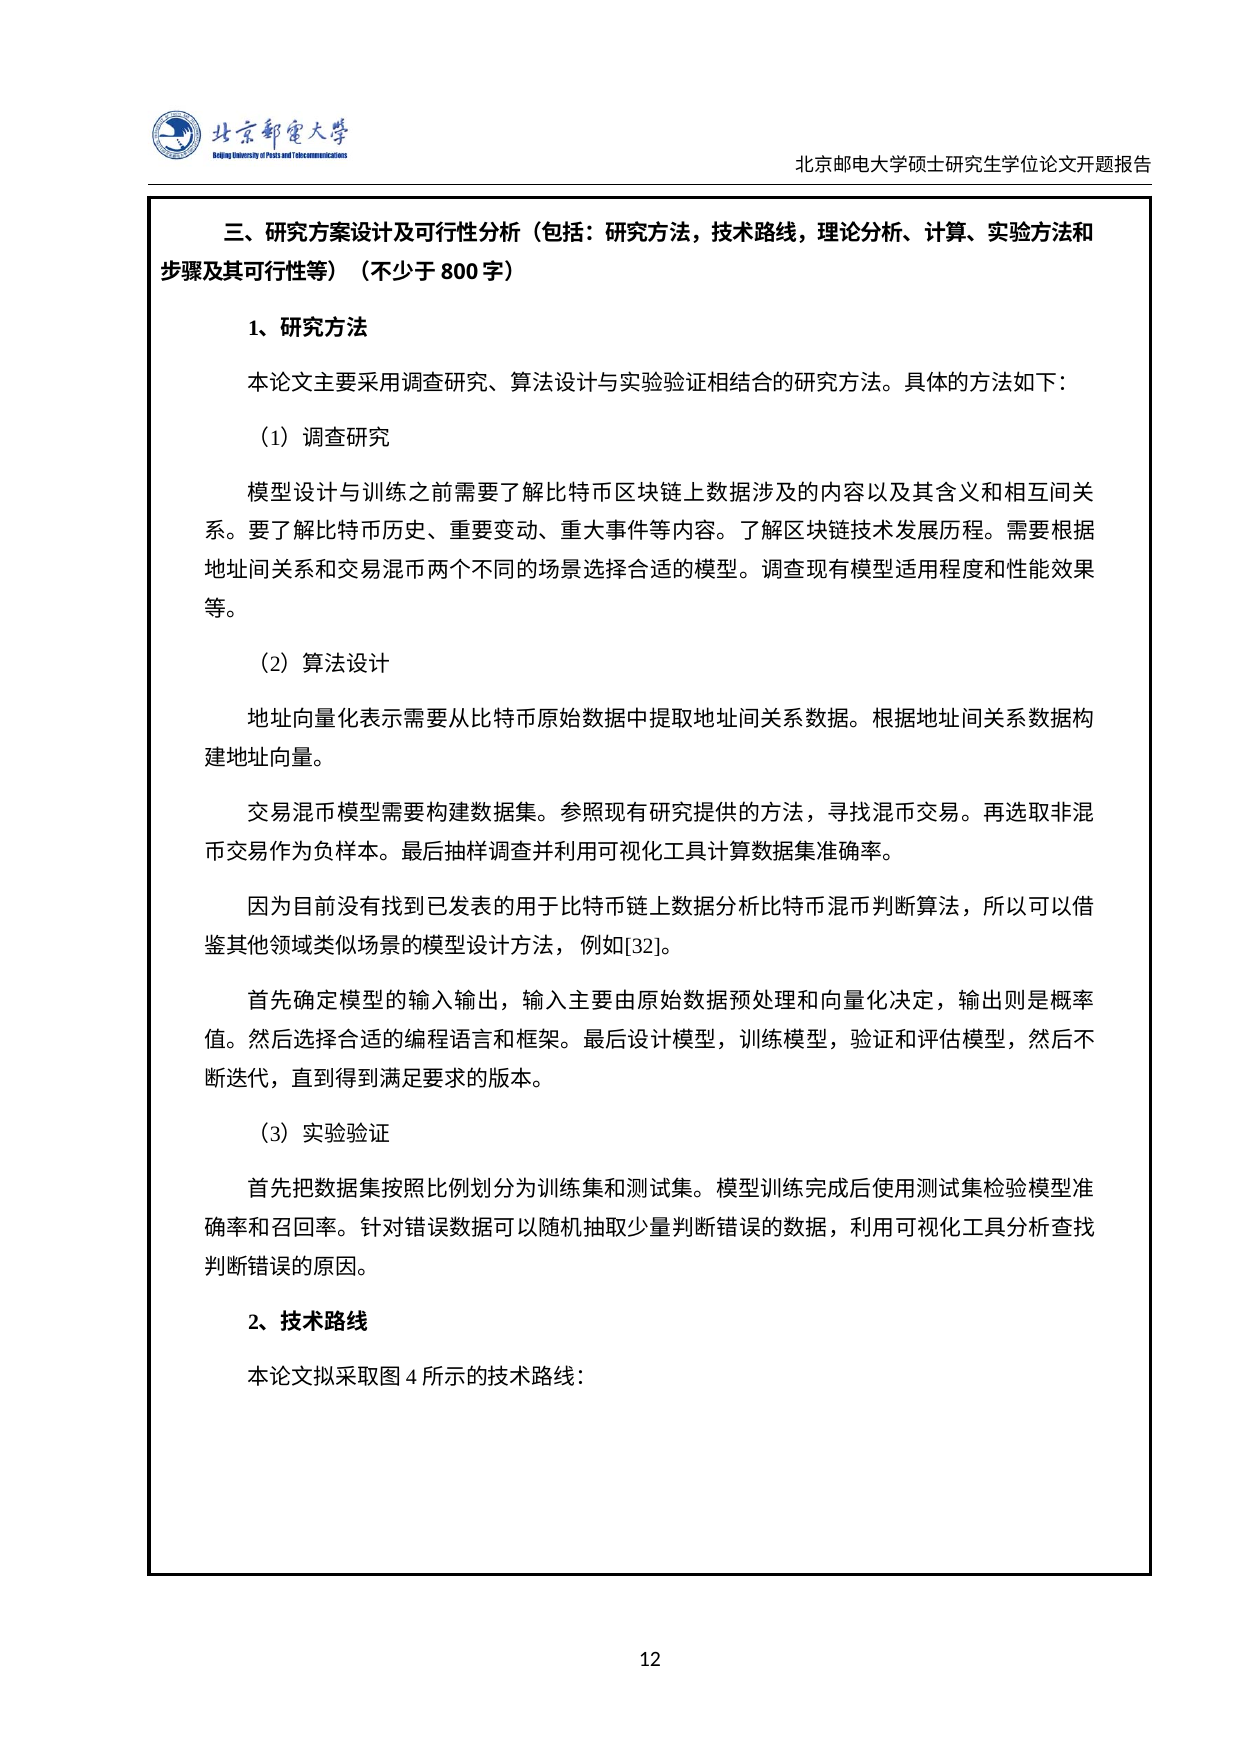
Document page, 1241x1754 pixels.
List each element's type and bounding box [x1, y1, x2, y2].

table_header [151, 199, 1149, 1573]
